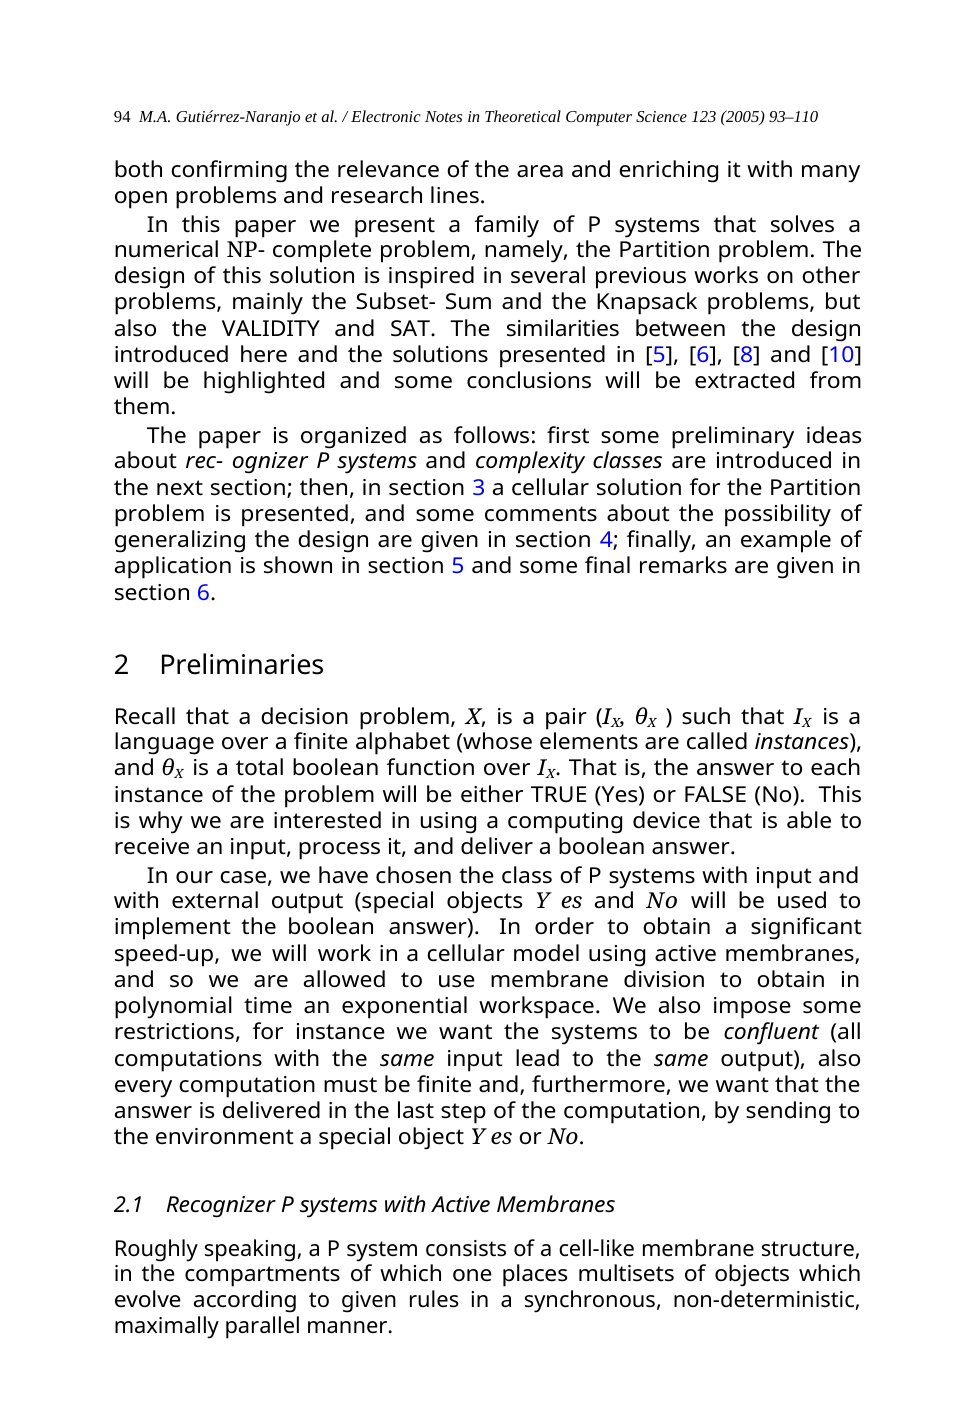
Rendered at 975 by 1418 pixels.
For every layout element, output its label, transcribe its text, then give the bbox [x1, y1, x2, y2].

subtitle Preliminaries [113, 646, 873, 682]
text In this paper we present a family of P systems that solves a numerical NP- complete problem, namely, the Partition problem. The design of this solution is inspired in several previous works on other problems, mainly the Subset- Sum and the Knapsack problems, but also the VALIDITY and SAT. The similarities between the design introduced here and the solutions presented in [5], [6], [8] and [10] will be highlighted and some conclusions will be extracted from them. [113, 211, 862, 421]
text both confirming the relevance of the area and enriching it with many open problems and research lines. [113, 157, 862, 209]
text In our case, we have chosen the class of P systems with input and with external output (special objects Y es and No will be used to implement the boolean answer). In order to obtain a significant speed-up, we will work in a cellular model using active membranes, and so we are allowed to use membrane division to obtain in polynomial time an exponential workspace. We also impose some restrictions, for instance we want the systems to be confluent (all computations with the same input lead to the same output), also every computation must be finite and, furthermore, we want that the answer is delivered in the last step of the computation, by sending to the environment a special object Y es or No. [113, 862, 862, 1151]
text The paper is organized as follows: first some preliminary ideas about rec- ognizer P systems and complexity classes are introduced in the next section; then, in section 3 a cellular solution for the Partition problem is presented, and some comments about the possibility of generalizing the design are given in section 4; finally, an example of application is shown in section 5 and some final remarks are given in section 6. [113, 423, 862, 607]
text Roughly speaking, a P system consists of a cell-like membrane structure, in the compartments of which one places multisets of objects which evolve according to given rules in a synchronous, non-deterministic, maximally parallel manner. [113, 1235, 862, 1340]
text Recall that a decision problem, X, is a pair (IX, θX ) such that IX is a language over a finite alphabet (whose elements are called instances), and θX is a total boolean function over IX. That is, the answer to each instance of the problem will be either TRUE (Yes) or FALSE (No). This is why we are interested in using a computing device that is able to receive an input, process it, and deliver a boolean answer. [113, 703, 862, 861]
list Recognizer P systems with Active Membranes [113, 1189, 873, 1219]
